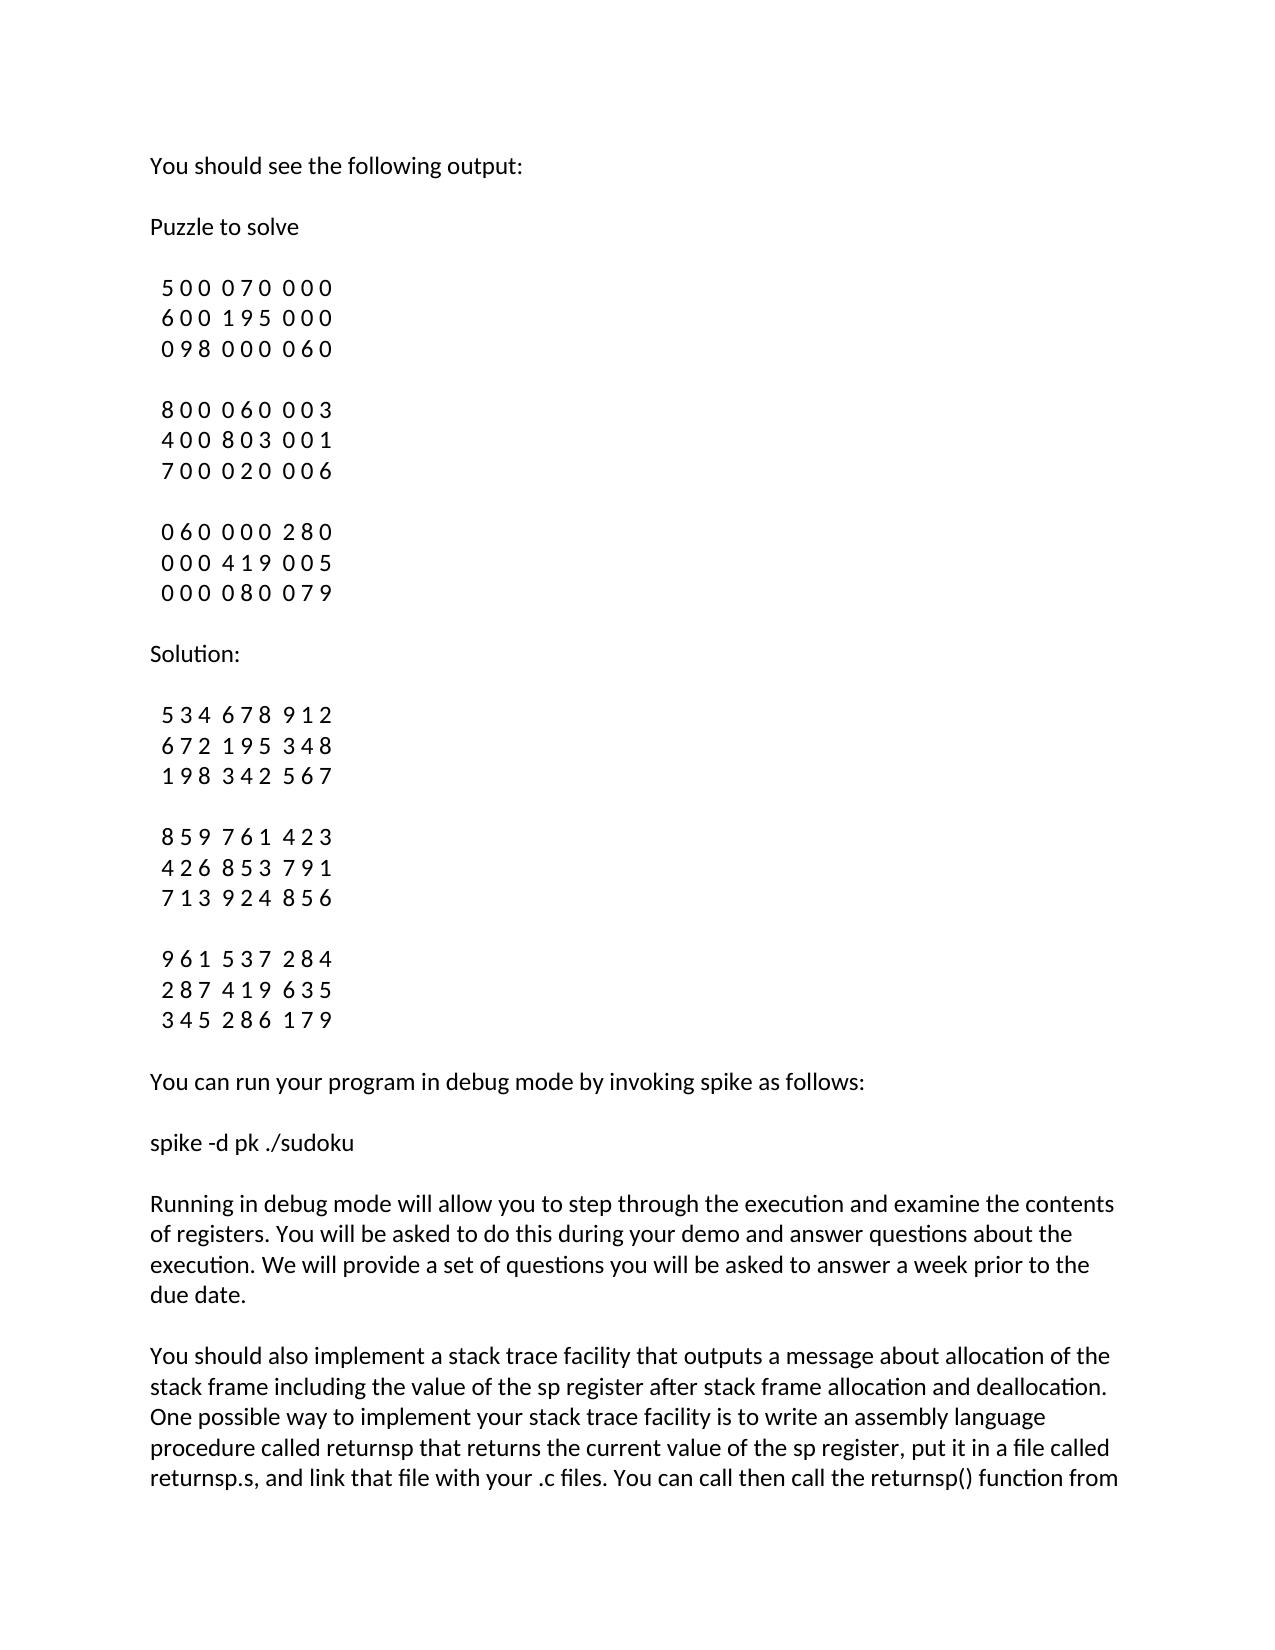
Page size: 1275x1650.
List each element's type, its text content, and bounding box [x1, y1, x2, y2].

text 5 0 0 0 7 0 0 0 0 [150, 272, 1125, 303]
text 2 8 7 4 1 9 6 3 5 [150, 974, 1125, 1004]
text 4 2 6 8 5 3 7 9 1 [150, 852, 1125, 882]
text 0 9 8 0 0 0 0 6 0 [150, 333, 1125, 364]
text 3 4 5 2 8 6 1 7 9 [150, 1004, 1125, 1035]
text 0 6 0 0 0 0 2 8 0 [150, 516, 1125, 547]
text 6 7 2 1 9 5 3 4 8 [150, 730, 1125, 760]
text You can run your program in debug mode by invoking spike as follows: [150, 1066, 1125, 1096]
text 5 3 4 6 7 8 9 1 2 [150, 699, 1125, 730]
text Solution: [150, 638, 1125, 669]
text 8 0 0 0 6 0 0 0 3 [150, 394, 1125, 425]
text 8 5 9 7 6 1 4 2 3 [150, 821, 1125, 852]
text Puzzle to solve [150, 211, 1125, 242]
text 0 0 0 0 8 0 0 7 9 [150, 577, 1125, 608]
text 1 9 8 3 4 2 5 6 7 [150, 760, 1125, 791]
text 6 0 0 1 9 5 0 0 0 [150, 303, 1125, 333]
text 7 0 0 0 2 0 0 0 6 [150, 455, 1125, 486]
text You should see the following output: [150, 150, 1125, 181]
text Running in debug mode will allow you to step through the execution and examine the contents of registers. You will be asked to do this during your demo and answer questions about the execution. We will provide a set of questions you will be asked to answer a week prior to the due date. [150, 1188, 1125, 1310]
text 4 0 0 8 0 3 0 0 1 [150, 425, 1125, 455]
text 0 0 0 4 1 9 0 0 5 [150, 547, 1125, 577]
text 9 6 1 5 3 7 2 8 4 [150, 943, 1125, 974]
text 7 1 3 9 2 4 8 5 6 [150, 882, 1125, 913]
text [150, 1340, 1125, 1493]
text spike -d pk ./sudoku [150, 1127, 1125, 1157]
